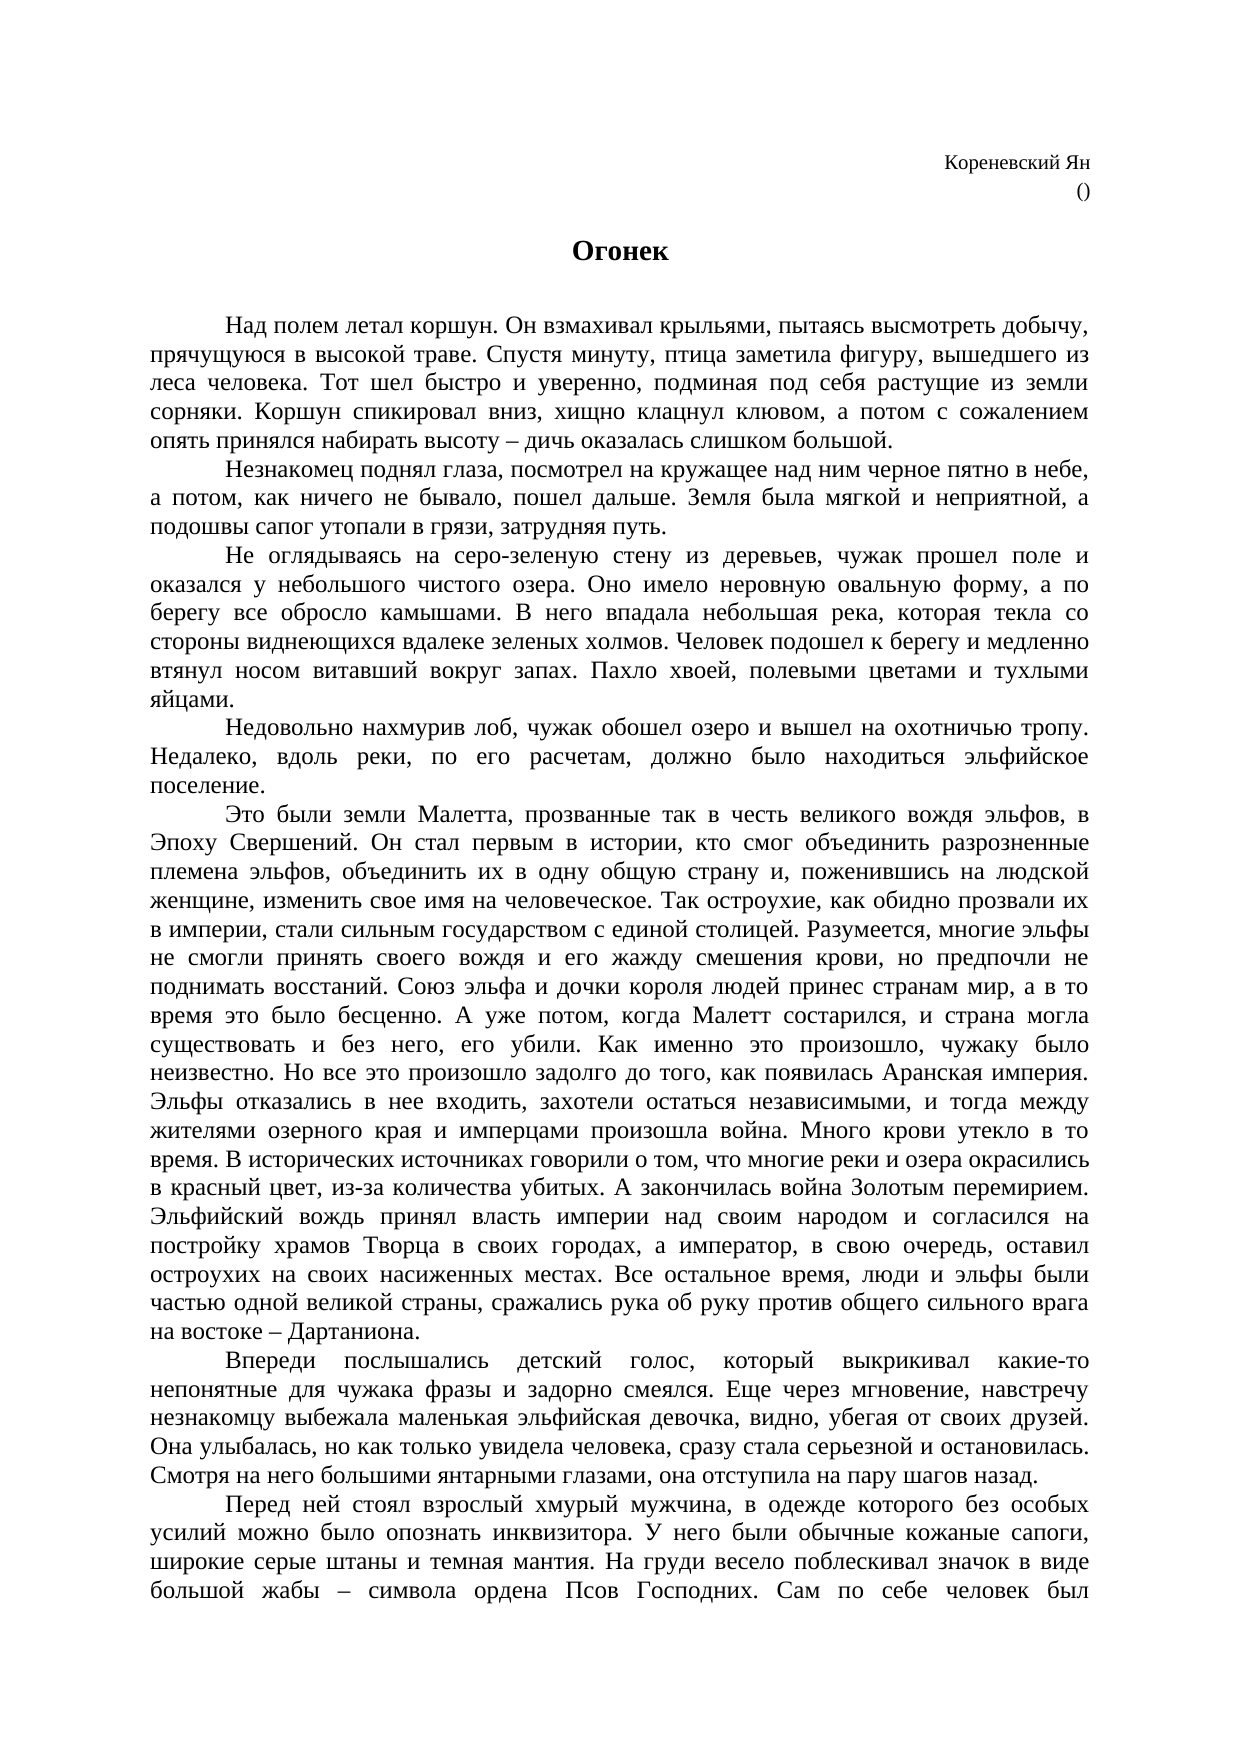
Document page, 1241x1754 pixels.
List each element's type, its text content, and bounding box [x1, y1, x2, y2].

text () [150, 178, 1090, 202]
text Впереди послышались детский голос, который выкрикивал какие-то непонятные для чужака фразы и задорно смеялся. Еще через мгновение, навстречу незнакомцу выбежала маленькая эльфийская девочка, видно, убегая от своих друзей. Она улыбалась, но как только увидела человека, сразу стала серьезной и остановилась. Смотря на него большими янтарными глазами, она отступила на пару шагов назад. [150, 1345, 1090, 1489]
text Это были земли Малетта, прозванные так в честь великого вождя эльфов, в Эпоху Свершений. Он стал первым в истории, кто смог объединить разрозненные племена эльфов, объединить их в одну общую страну и, поженившись на людской женщине, изменить свое имя на человеческое. Так остроухие, как обидно прозвали их в империи, стали сильным государством с единой столицей. Разумеется, многие эльфы не смогли принять своего вождя и его жажду смешения крови, но предпочли не поднимать восстаний. Союз эльфа и дочки короля людей принес странам мир, а в то время это было бесценно. А уже потом, когда Малетт состарился, и страна могла существовать и без него, его убили. Как именно это произошло, чужаку было неизвестно. Но все это произошло задолго до того, как появилась Аранская империя. Эльфы отказались в нее входить, захотели остаться независимыми, и тогда между жителями озерного края и имперцами произошла война. Много крови утекло в то время. В исторических источниках говорили о том, что многие реки и озера окрасились в красный цвет, из-за количества убитых. А закончилась война Золотым перемирием. Эльфийский вождь принял власть империи над своим народом и согласился на постройку храмов Творца в своих городах, а император, в свою очередь, оставил остроухих на своих насиженных местах. Все остальное время, люди и эльфы были частью одной великой страны, сражались рука об руку против общего сильного врага на востоке – Дартаниона. [150, 799, 1090, 1345]
text Кореневский Ян [150, 150, 1090, 174]
text Недовольно нахмурив лоб, чужак обошел озеро и вышел на охотничью тропу. Недалеко, вдоль реки, по его расчетам, должно было находиться эльфийское поселение. [150, 712, 1090, 799]
text Незнакомец поднял глаза, посмотрел на кружащее над ним черное пятно в небе, а потом, как ничего не бывало, пошел дальше. Земля была мягкой и неприятной, а подошвы сапог утопали в грязи, затрудняя путь. [150, 454, 1090, 540]
text Не оглядываясь на серо-зеленую стену из деревьев, чужак прошел поле и оказался у небольшого чистого озера. Оно имело неровную овальную форму, а по берегу все обросло камышами. В него впадала небольшая река, которая текла со стороны виднеющихся вдалеке зеленых холмов. Человек подошел к берегу и медленно втянул носом витавший вокруг запах. Пахло хвоей, полевыми цветами и тухлыми яйцами. [150, 540, 1090, 712]
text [150, 1489, 1090, 1604]
text Над полем летал коршун. Он взмахивал крыльями, пытаясь высмотреть добычу, прячущуюся в высокой траве. Спустя минуту, птица заметила фигуру, вышедшего из леса человека. Тот шел быстро и уверенно, подминая под себя растущие из земли сорняки. Коршун спикировал вниз, хищно клацнул клювом, а потом с сожалением опять принялся набирать высоту – дичь оказалась слишком большой. [150, 310, 1090, 454]
text Огонек [150, 233, 1090, 266]
